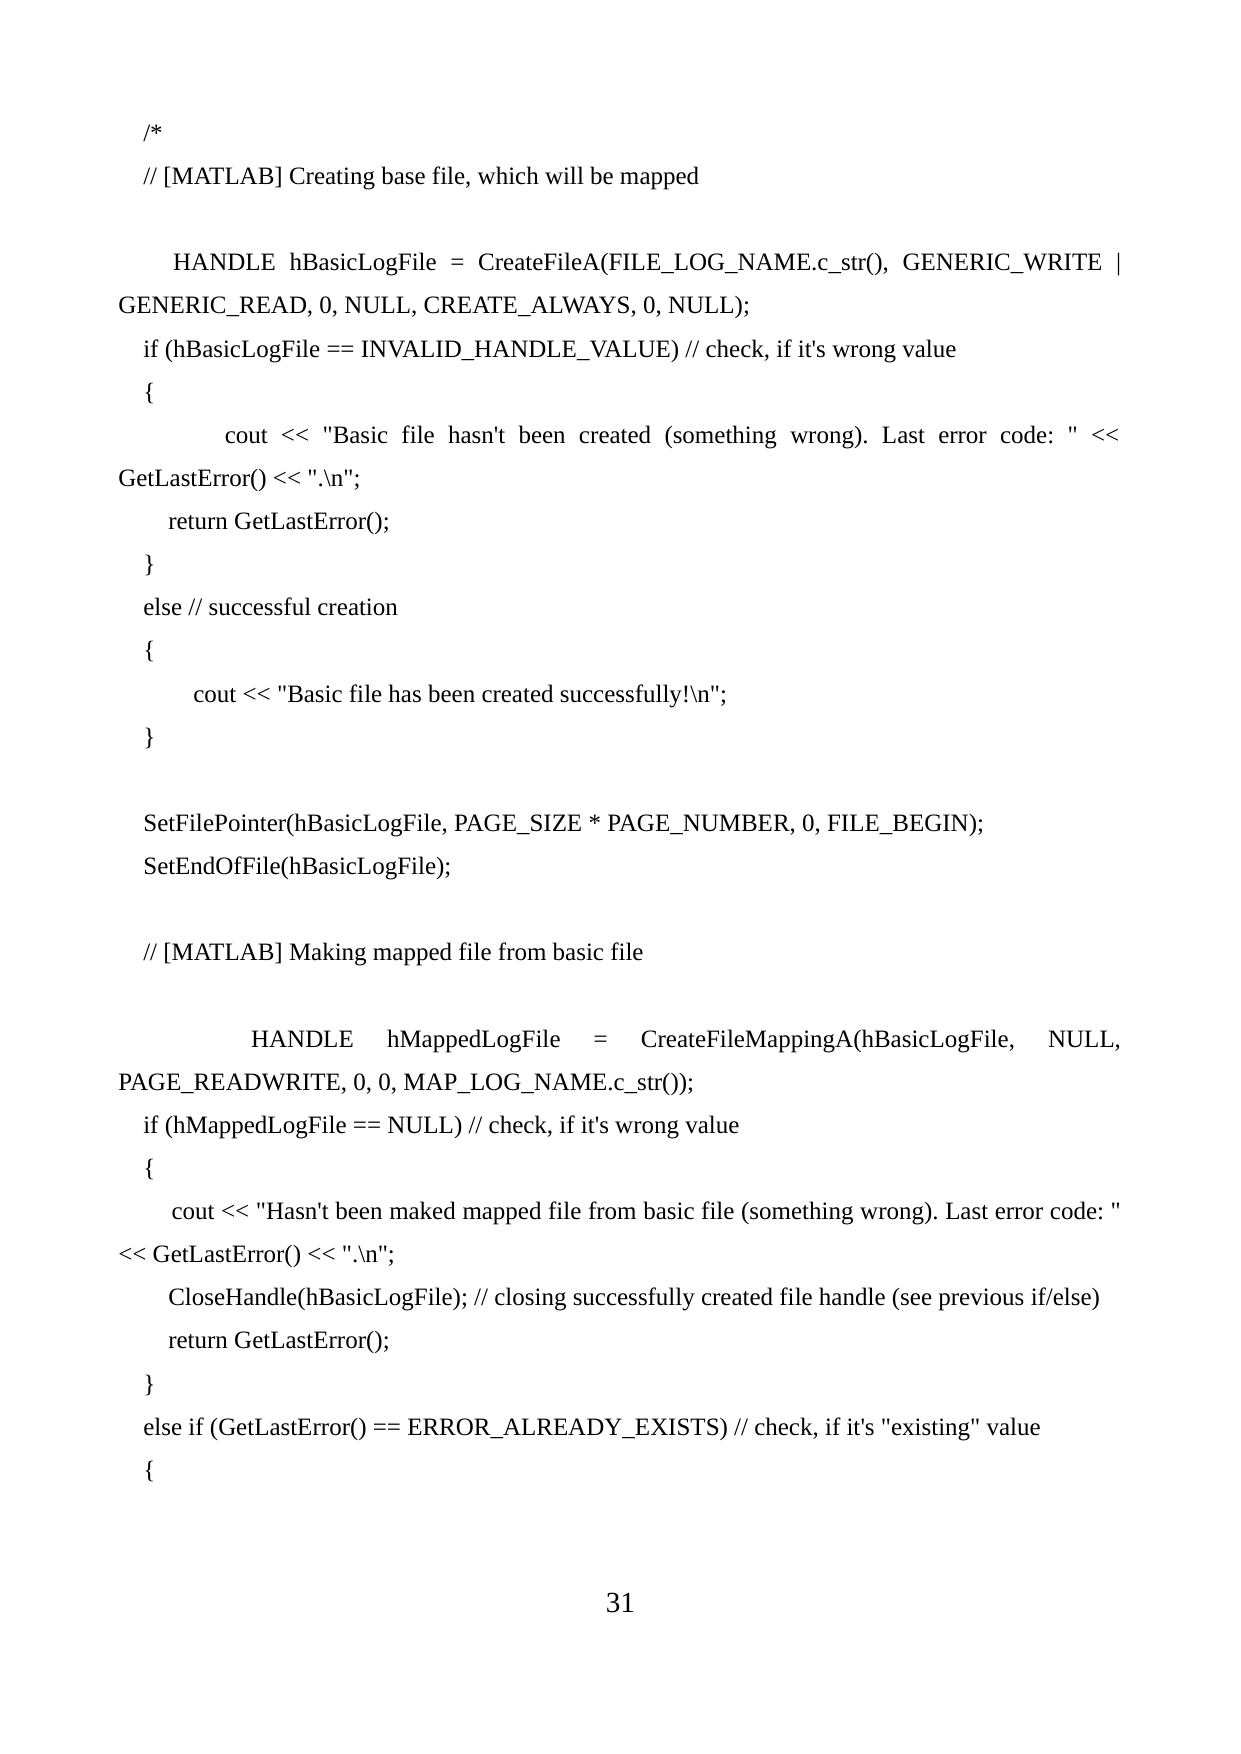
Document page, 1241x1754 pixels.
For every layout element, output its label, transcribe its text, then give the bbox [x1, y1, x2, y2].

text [118, 1282, 1122, 1311]
text cout << "Basic file has been created successfully!\n"; [118, 679, 1122, 707]
text } [118, 722, 1122, 751]
text { [118, 1153, 1122, 1182]
text return GetLastError(); [118, 1326, 1122, 1354]
text SetEndOfFile(hBasicLogFile); [118, 851, 1122, 880]
text { [118, 377, 1122, 406]
text HANDLE hBasicLogFile = CreateFileA(FILE_LOG_NAME.c_str(), GENERIC_WRITE | GENERIC_READ, 0, NULL, CREATE_ALWAYS, 0, NULL); [118, 247, 1122, 319]
text if (hMappedLogFile == NULL) // check, if it's wrong value [118, 1110, 1122, 1139]
text // [MATLAB] Making mapped file from basic file [118, 937, 1122, 966]
text } [118, 549, 1122, 578]
text // [MATLAB] Creating base file, which will be mapped [118, 161, 1122, 190]
text return GetLastError(); [118, 506, 1122, 535]
text cout << "Hasn't been maked mapped file from basic file (something wrong). Last error code: " << GetLastError() << ".\n"; [118, 1196, 1122, 1268]
text else if (GetLastError() == ERROR_ALREADY_EXISTS) // check, if it's "existing" value [118, 1412, 1122, 1441]
text SetFilePointer(hBasicLogFile, PAGE_SIZE * PAGE_NUMBER, 0, FILE_BEGIN); [118, 808, 1122, 837]
text { [118, 636, 1122, 664]
text { [118, 1455, 1122, 1484]
text /* [118, 118, 1122, 147]
text else // successful creation [118, 592, 1122, 621]
text } [118, 1369, 1122, 1397]
text HANDLE hMappedLogFile = CreateFileMappingA(hBasicLogFile, NULL, PAGE_READWRITE, 0, 0, MAP_LOG_NAME.c_str()); [118, 1024, 1122, 1096]
text if (hBasicLogFile == INVALID_HANDLE_VALUE) // check, if it's wrong value [118, 334, 1122, 362]
text cout << "Basic file hasn't been created (something wrong). Last error code: " << GetLastError() << ".\n"; [118, 420, 1122, 492]
